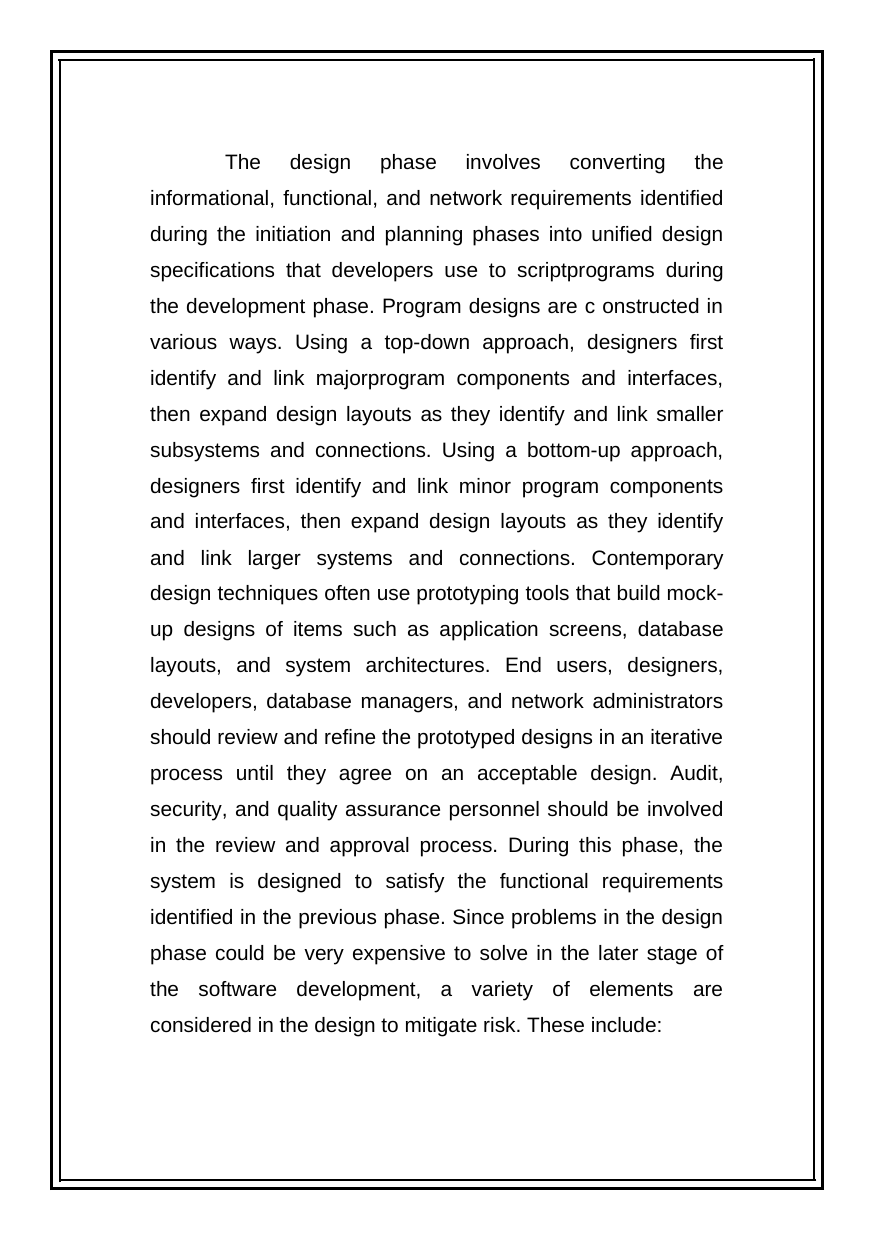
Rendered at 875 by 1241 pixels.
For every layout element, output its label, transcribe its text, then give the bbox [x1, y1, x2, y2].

text The design phase involves converting the informational, functional, and network requirements identified during the initiation and planning phases into unified design specifications that developers use to scriptprograms during the development phase. Program designs are c onstructed in various ways. Using a top-down approach, designers first identify and link majorprogram components and interfaces, then expand design layouts as they identify and link smaller subsystems and connections. Using a bottom-up approach, designers first identify and link minor program components and interfaces, then expand design layouts as they identify and link larger systems and connections. Contemporary design techniques often use prototyping tools that build mock-up designs of items such as application screens, database layouts, and system architectures. End users, designers, developers, database managers, and network administrators should review and refine the prototyped designs in an iterative process until they agree on an acceptable design. Audit, security, and quality assurance personnel should be involved in the review and approval process. During this phase, the system is designed to satisfy the functional requirements identified in the previous phase. Since problems in the design phase could be very expensive to solve in the later stage of the software development, a variety of elements are considered in the design to mitigate risk. These include: [150, 150, 724, 1036]
